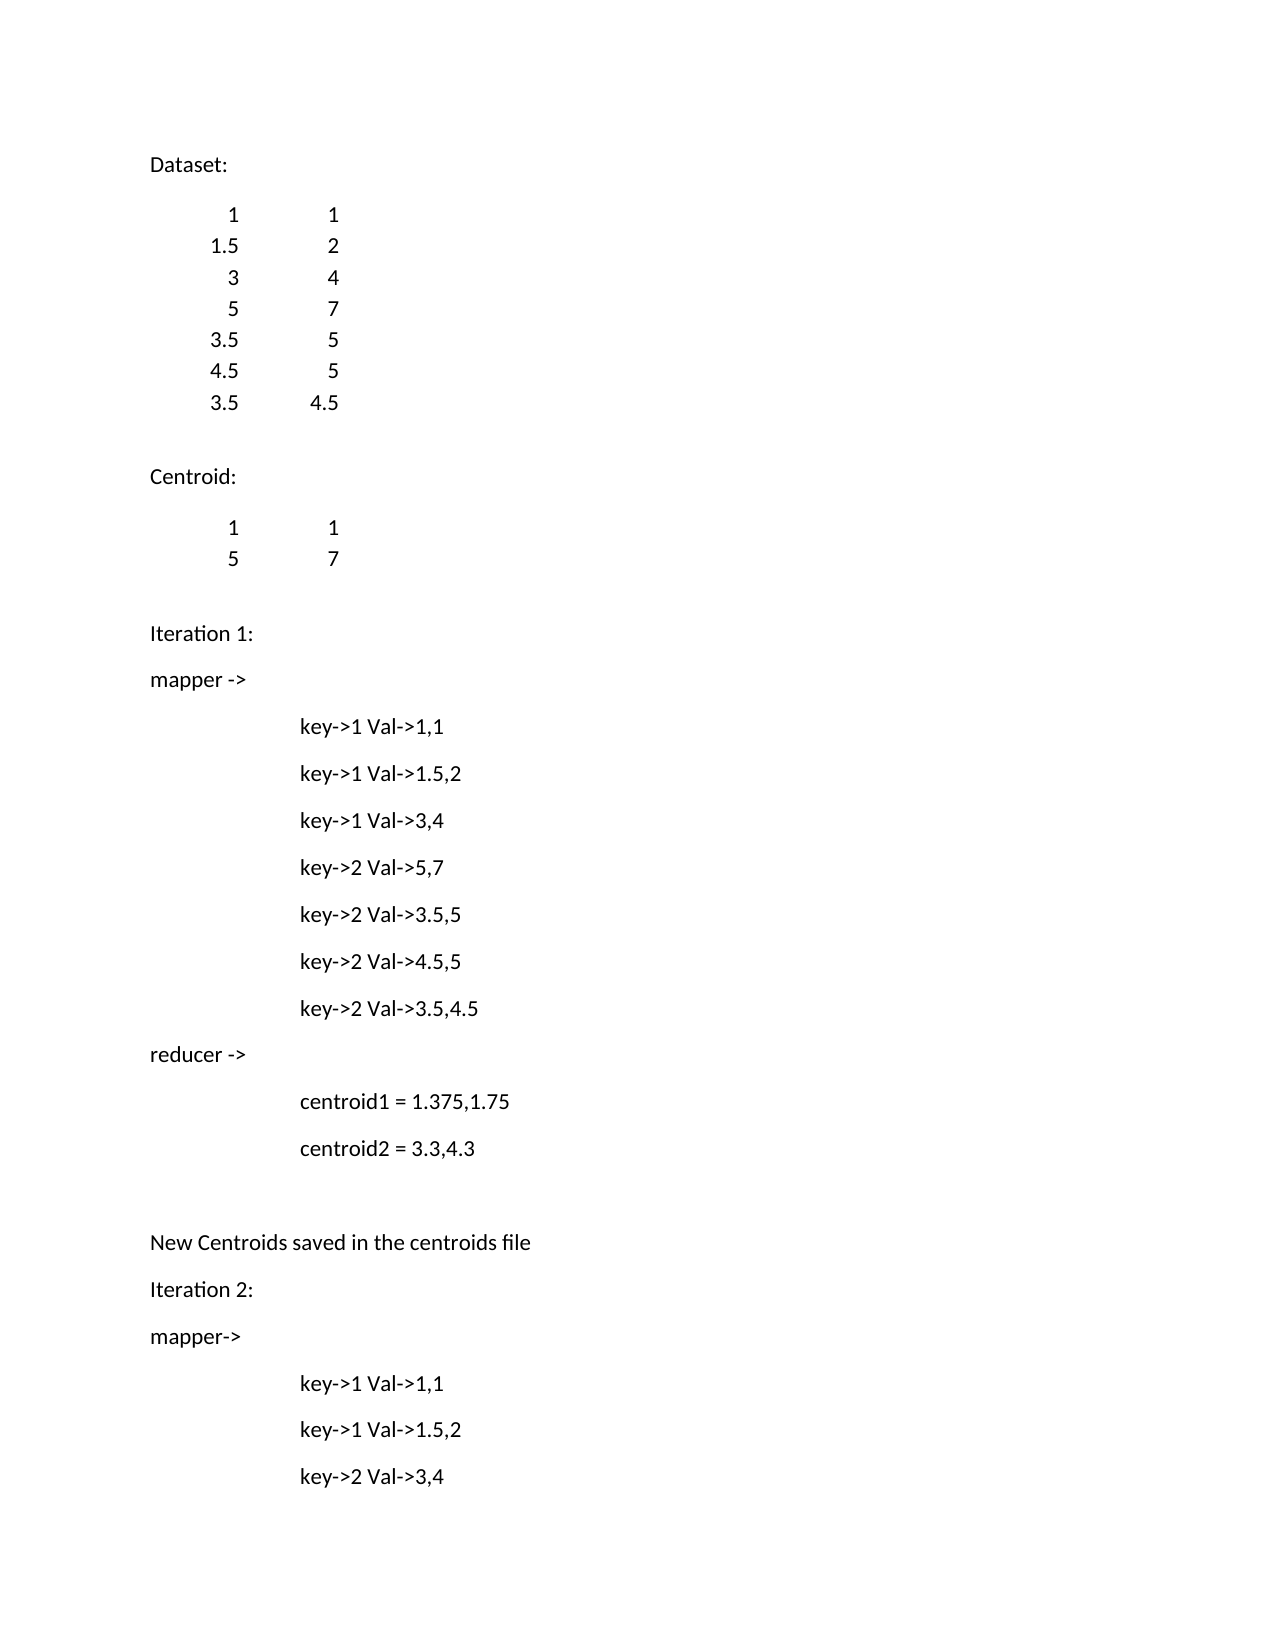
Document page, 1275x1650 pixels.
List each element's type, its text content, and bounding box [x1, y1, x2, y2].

text key->2 Val->3.5,5 [300, 900, 1125, 928]
text key->2 Val->5,7 [300, 853, 1125, 881]
table_cell 5 [250, 322, 350, 353]
text Centroid: [150, 462, 1125, 491]
table_cell 5 [150, 541, 250, 572]
text key->1 Val->1.5,2 [300, 759, 1125, 787]
text key->1 Val->1,1 [300, 1369, 1125, 1397]
text Iteration 1: [150, 619, 1125, 647]
table_cell 7 [250, 291, 350, 322]
table_header 1 [250, 197, 350, 228]
table_cell 4.5 [150, 353, 250, 384]
table_cell 4 [250, 259, 350, 291]
table_header 1 [250, 509, 350, 541]
text mapper-> [150, 1322, 1125, 1350]
table_cell 4.5 [250, 384, 350, 416]
table_cell 3.5 [150, 384, 250, 416]
text centroid1 = 1.375,1.75 [300, 1087, 1125, 1116]
table_cell 1.5 [150, 228, 250, 259]
table_cell 7 [250, 541, 350, 572]
text reducer -> [150, 1041, 1125, 1069]
table_cell 5 [250, 353, 350, 384]
text centroid2 = 3.3,4.3 [300, 1134, 1125, 1162]
text key->1 Val->1.5,2 [300, 1416, 1125, 1444]
table_cell 3 [150, 259, 250, 291]
table_header 1 [150, 197, 250, 228]
text key->1 Val->3,4 [300, 806, 1125, 834]
table_cell 5 [150, 291, 250, 322]
text key->1 Val->1,1 [300, 712, 1125, 741]
table_cell 2 [250, 228, 350, 259]
text key->2 Val->3.5,4.5 [300, 994, 1125, 1022]
text mapper -> [150, 666, 1125, 694]
table_cell 3.5 [150, 322, 250, 353]
text key->2 Val->3,4 [300, 1462, 1125, 1491]
text New Centroids saved in the centroids file [150, 1228, 1125, 1256]
text key->2 Val->4.5,5 [300, 947, 1125, 975]
text Iteration 2: [150, 1275, 1125, 1303]
text Dataset: [150, 150, 1125, 178]
table_header 1 [150, 509, 250, 541]
